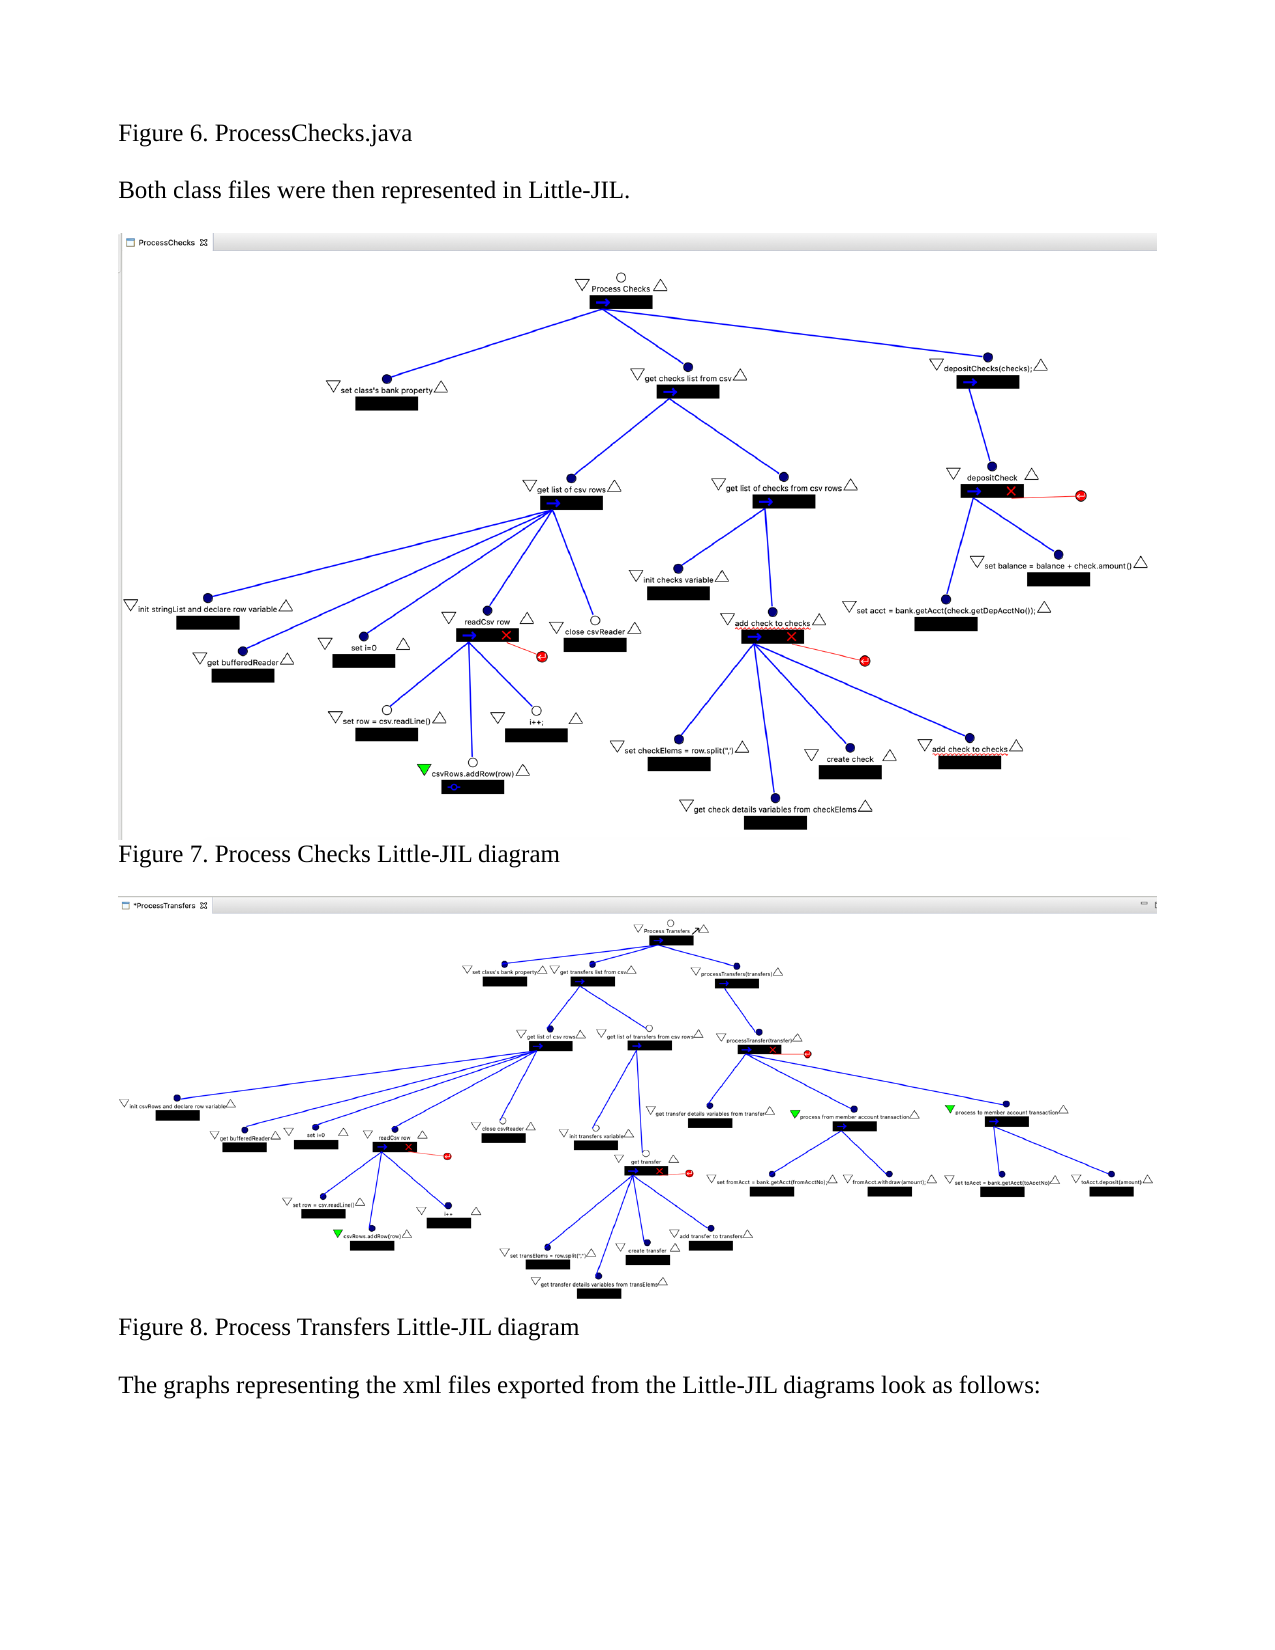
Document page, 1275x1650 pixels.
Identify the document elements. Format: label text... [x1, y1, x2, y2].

text Figure 7. Process Checks Little-JIL diagram [118, 840, 1157, 896]
text Both class files were then represented in Little-JIL. [118, 176, 1157, 233]
text The graphs representing the xml files exported from the Little-JIL diagrams look as follows: Figure 9. Process Checks XML graph [118, 1370, 1157, 1427]
text Figure 6. ProcessChecks.java [118, 118, 1157, 147]
picture [118, 233, 1157, 840]
picture [118, 896, 1157, 1313]
text Figure 8. Process Transfers Little-JIL diagram [118, 1313, 1157, 1341]
